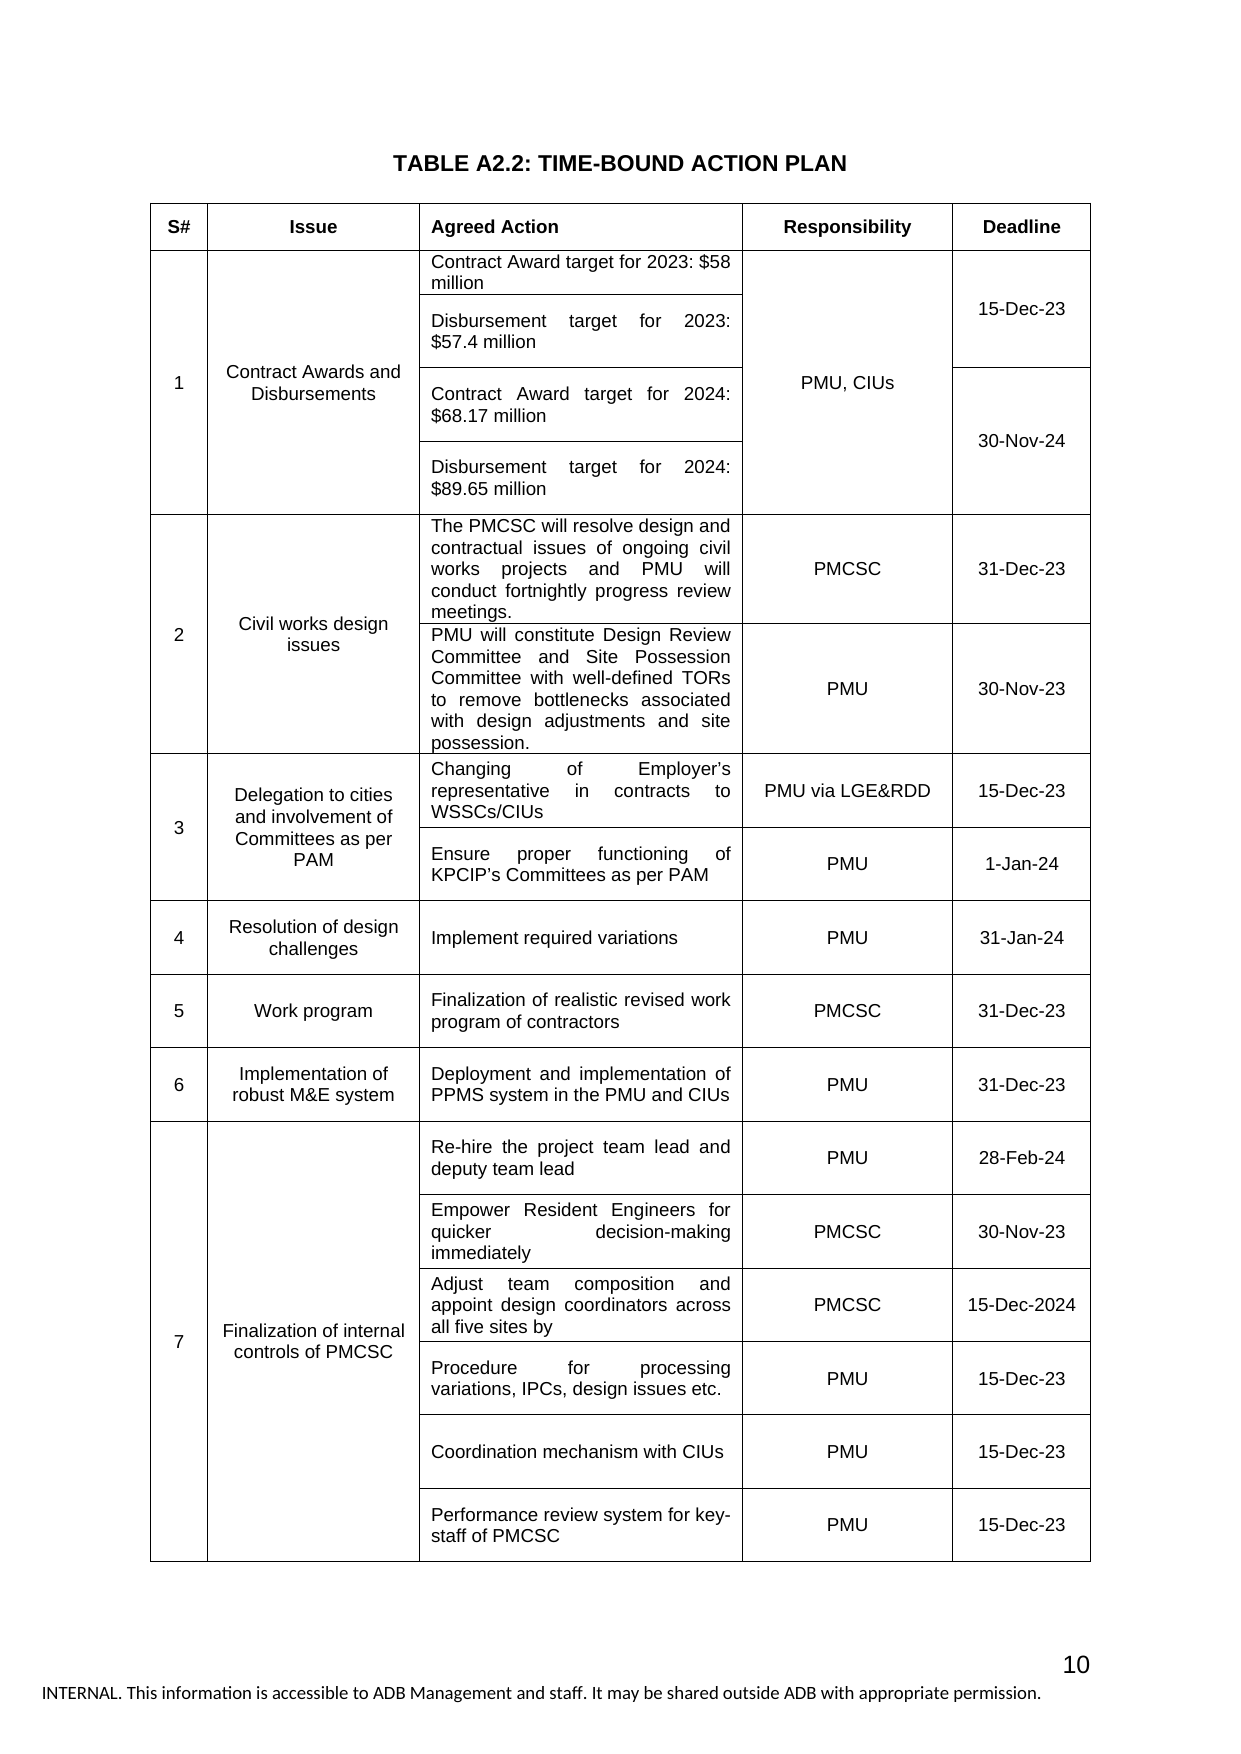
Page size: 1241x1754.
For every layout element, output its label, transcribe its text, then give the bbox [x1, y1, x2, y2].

table_cell 30-Nov-24 [953, 368, 1090, 514]
table_cell 15-Dec-2024 [953, 1269, 1090, 1341]
table_cell PMU [743, 828, 952, 900]
table_cell Work program [208, 975, 419, 1047]
table_cell Ensure proper functioning of KPCIP’s Committees as per PAM [420, 828, 742, 900]
table_cell PMU [743, 624, 952, 753]
table_cell PMU [743, 1489, 952, 1561]
table_cell Implement required variations [420, 901, 742, 974]
table_cell 3 [151, 754, 207, 900]
table_cell 31-Dec-23 [953, 515, 1090, 623]
table_cell Implementation of robust M&E system [208, 1048, 419, 1121]
table_cell PMU, CIUs [743, 251, 952, 514]
table_cell 15-Dec-23 [953, 1489, 1090, 1561]
table_cell Procedure for processing variations, IPCs, design issues etc. [420, 1342, 742, 1414]
table_cell 1 [151, 251, 207, 514]
table_cell Resolution of design challenges [208, 901, 419, 974]
table_cell Finalization of internal controls of PMCSC [208, 1122, 419, 1561]
table_cell 7 [151, 1122, 207, 1561]
table_cell Contract Award target for 2024: $68.17 million [420, 368, 742, 441]
table_cell PMU will constitute Design Review Committee and Site Possession Committee with well-defined TORs to remove bottlenecks associated with design adjustments and site possession. [420, 624, 742, 753]
table_cell Coordination mechanism with CIUs [420, 1415, 742, 1488]
table_cell 15-Dec-23 [953, 754, 1090, 827]
table_cell PMU [743, 1415, 952, 1488]
table_header Agreed Action [420, 204, 742, 249]
table_cell PMCSC [743, 1195, 952, 1267]
text TABLE A2.2: TIME-BOUND ACTION PLAN [150, 150, 1090, 176]
table_cell PMCSC [743, 975, 952, 1047]
table_cell 2 [151, 515, 207, 753]
table_cell Changing of Employer’s representative in contracts to WSSCs/CIUs [420, 754, 742, 827]
table_cell Empower Resident Engineers for quicker decision-making immediately [420, 1195, 742, 1267]
table_cell PMU [743, 1122, 952, 1194]
table_cell The PMCSC will resolve design and contractual issues of ongoing civil works projects and PMU will conduct fortnightly progress review meetings. [420, 515, 742, 623]
table_cell PMU [743, 1342, 952, 1414]
table_cell 30-Nov-23 [953, 624, 1090, 753]
table_cell Contract Award target for 2023: $58 million [420, 251, 742, 294]
table_cell Finalization of realistic revised work program of contractors [420, 975, 742, 1047]
table_cell 30-Nov-23 [953, 1195, 1090, 1267]
table_cell 1-Jan-24 [953, 828, 1090, 900]
table_cell PMCSC [743, 515, 952, 623]
table_cell Civil works design issues [208, 515, 419, 753]
table_cell Re-hire the project team lead and deputy team lead [420, 1122, 742, 1194]
table_cell 31-Dec-23 [953, 975, 1090, 1047]
table_cell PMCSC [743, 1269, 952, 1341]
table_cell 6 [151, 1048, 207, 1121]
table_cell PMU [743, 1048, 952, 1121]
table_cell 31-Jan-24 [953, 901, 1090, 974]
table_cell 31-Dec-23 [953, 1048, 1090, 1121]
table_cell Contract Awards and Disbursements [208, 251, 419, 514]
table_cell Deployment and implementation of PPMS system in the PMU and CIUs [420, 1048, 742, 1121]
table_cell Performance review system for key-staff of PMCSC [420, 1489, 742, 1561]
table_cell Disbursement target for 2023: $57.4 million [420, 295, 742, 367]
table_cell PMU via LGE&RDD [743, 754, 952, 827]
table_cell 15-Dec-23 [953, 251, 1090, 367]
table_cell Adjust team composition and appoint design coordinators across all five sites by [420, 1269, 742, 1341]
table_cell 4 [151, 901, 207, 974]
table_cell Delegation to cities and involvement of Committees as per PAM [208, 754, 419, 900]
table_cell 15-Dec-23 [953, 1415, 1090, 1488]
table_cell 15-Dec-23 [953, 1342, 1090, 1414]
table_header Responsibility [743, 204, 952, 249]
table_cell Disbursement target for 2024: $89.65 million [420, 442, 742, 514]
table_header Issue [208, 204, 419, 249]
table_header Deadline [953, 204, 1090, 249]
table_cell 5 [151, 975, 207, 1047]
table_header S# [151, 204, 207, 249]
table_cell PMU [743, 901, 952, 974]
table_cell 28-Feb-24 [953, 1122, 1090, 1194]
